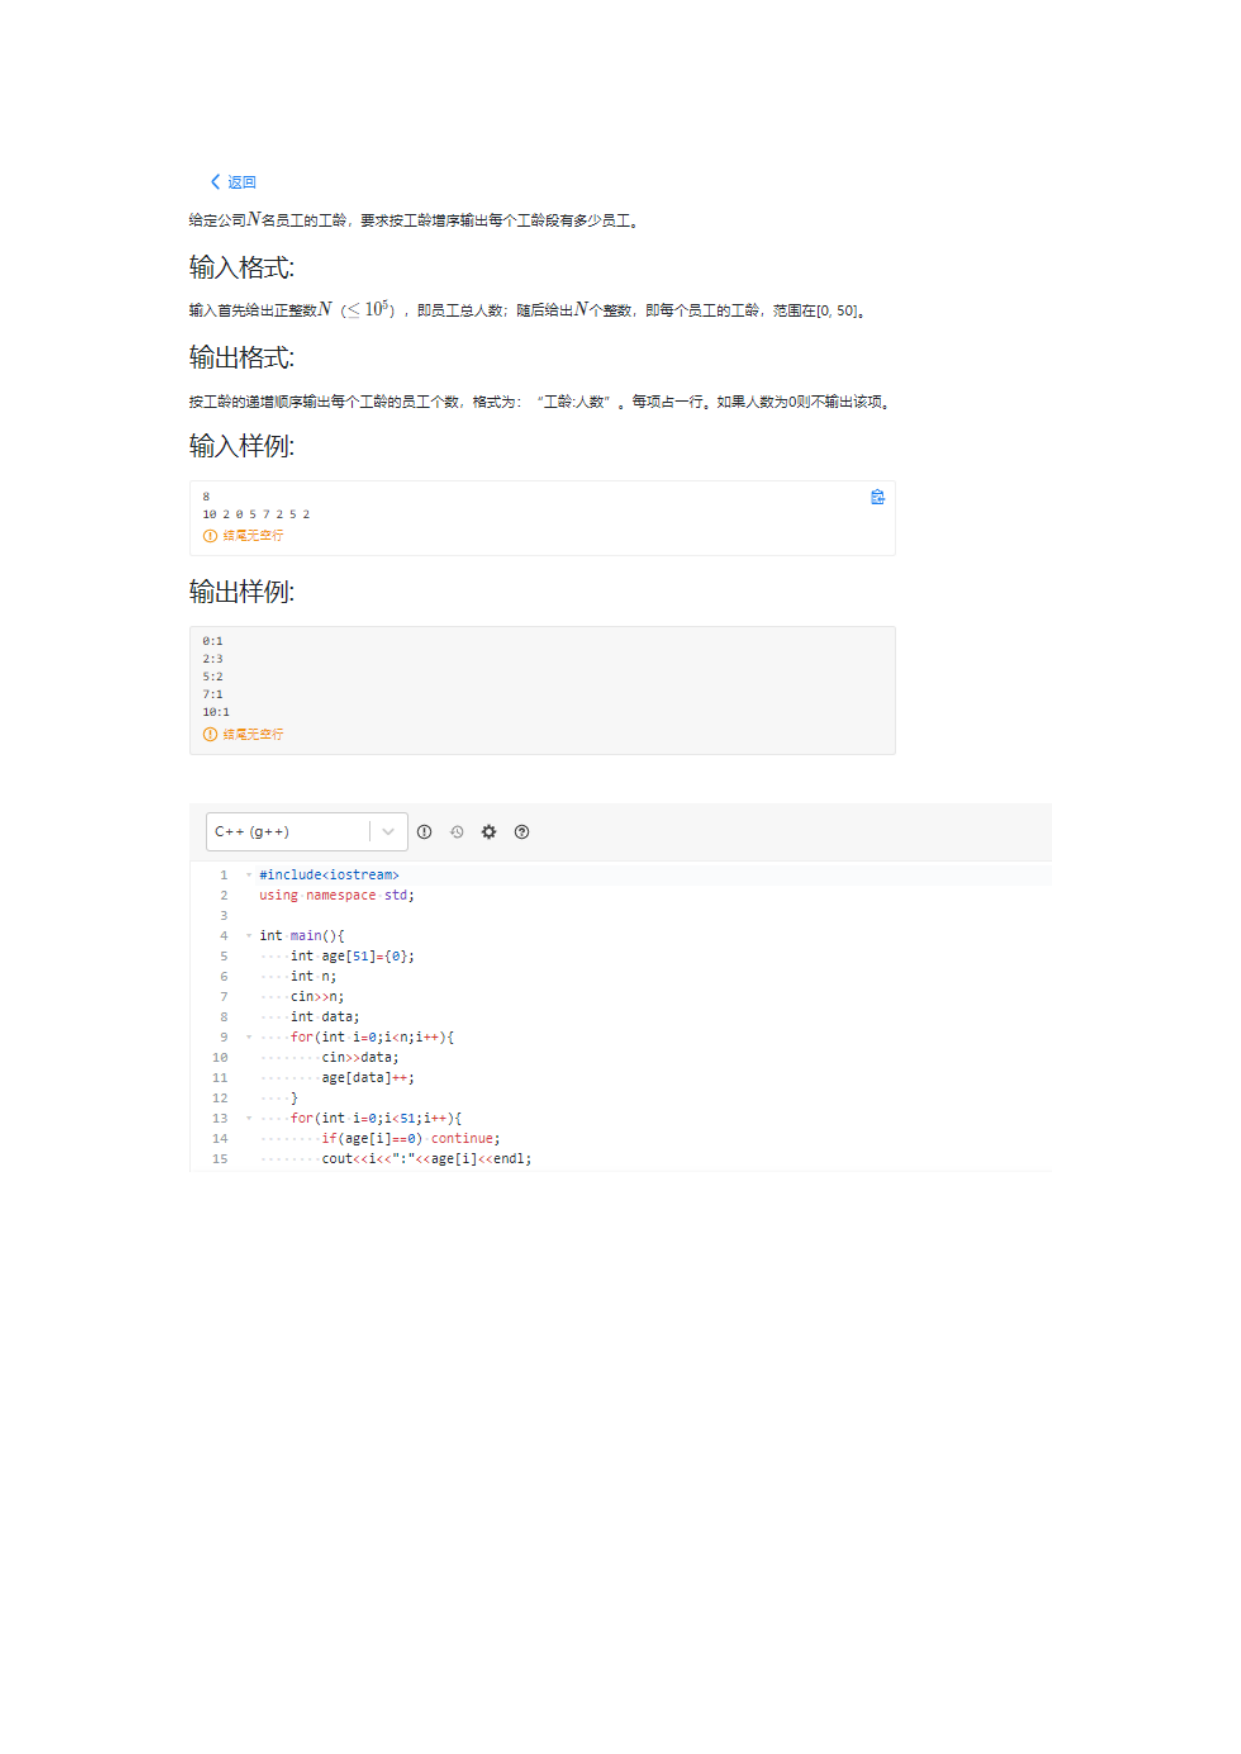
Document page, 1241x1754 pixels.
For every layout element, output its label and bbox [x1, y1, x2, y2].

picture [187, 162, 1052, 1176]
